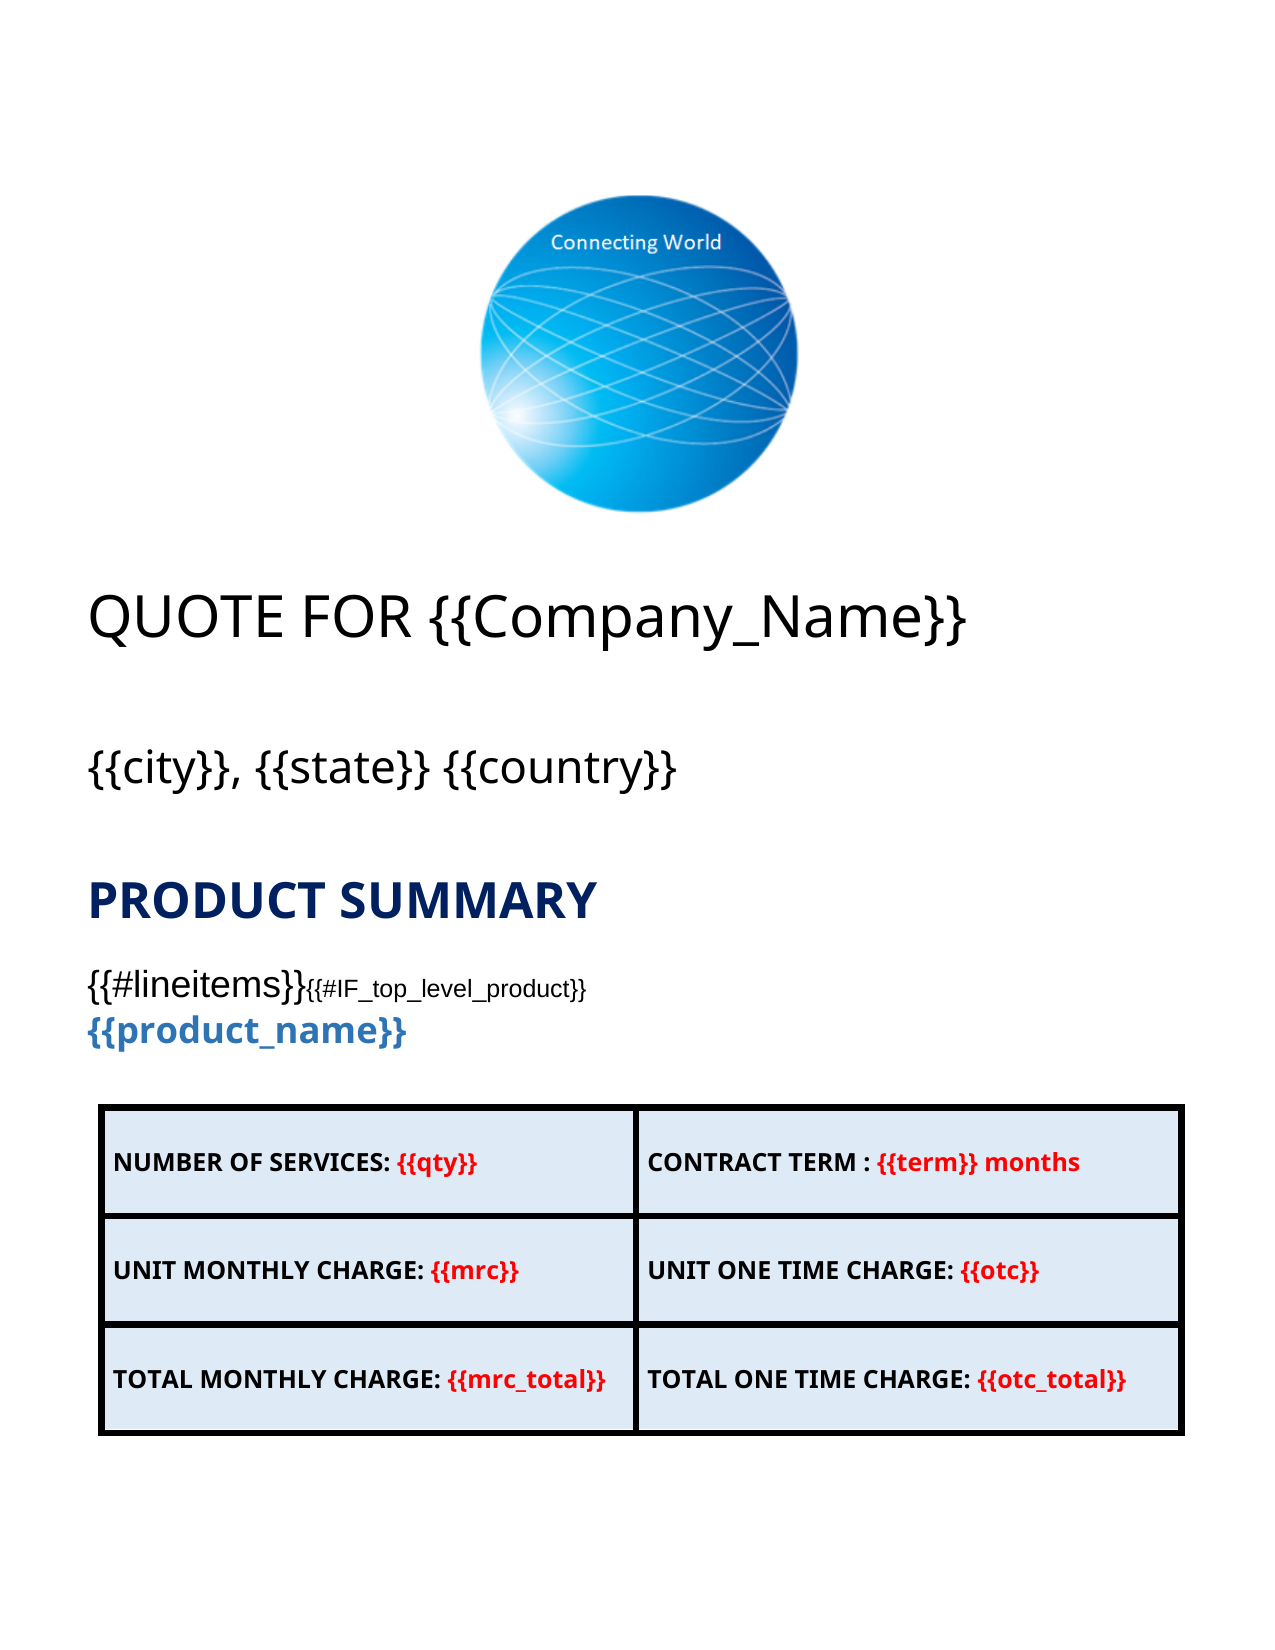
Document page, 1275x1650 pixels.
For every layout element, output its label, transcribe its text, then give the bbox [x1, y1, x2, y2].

text {{#lineitems}}{{#IF_top_level_product}} [87, 962, 1185, 1005]
picture [466, 195, 806, 518]
text {{product_name}} [87, 1005, 1185, 1054]
table_cell TOTAL ONE TIME CHARGE: {{otc_total}} [639, 1328, 1178, 1429]
text QUOTE FOR {{Company_Name}} [87, 575, 1185, 655]
table_cell TOTAL MONTHLY CHARGE: {{mrc_total}} [105, 1328, 633, 1429]
text PRODUCT SUMMARY [87, 865, 1185, 933]
text {{city}}, {{state}} {{country}} [87, 734, 1185, 797]
table_header NUMBER OF SERVICES: {{qty}} [105, 1111, 633, 1213]
table_cell UNIT MONTHLY CHARGE: {{mrc}} [105, 1219, 633, 1321]
table_header CONTRACT TERM : {{term}} months [639, 1111, 1178, 1213]
table_cell UNIT ONE TIME CHARGE: {{otc}} [639, 1219, 1178, 1321]
